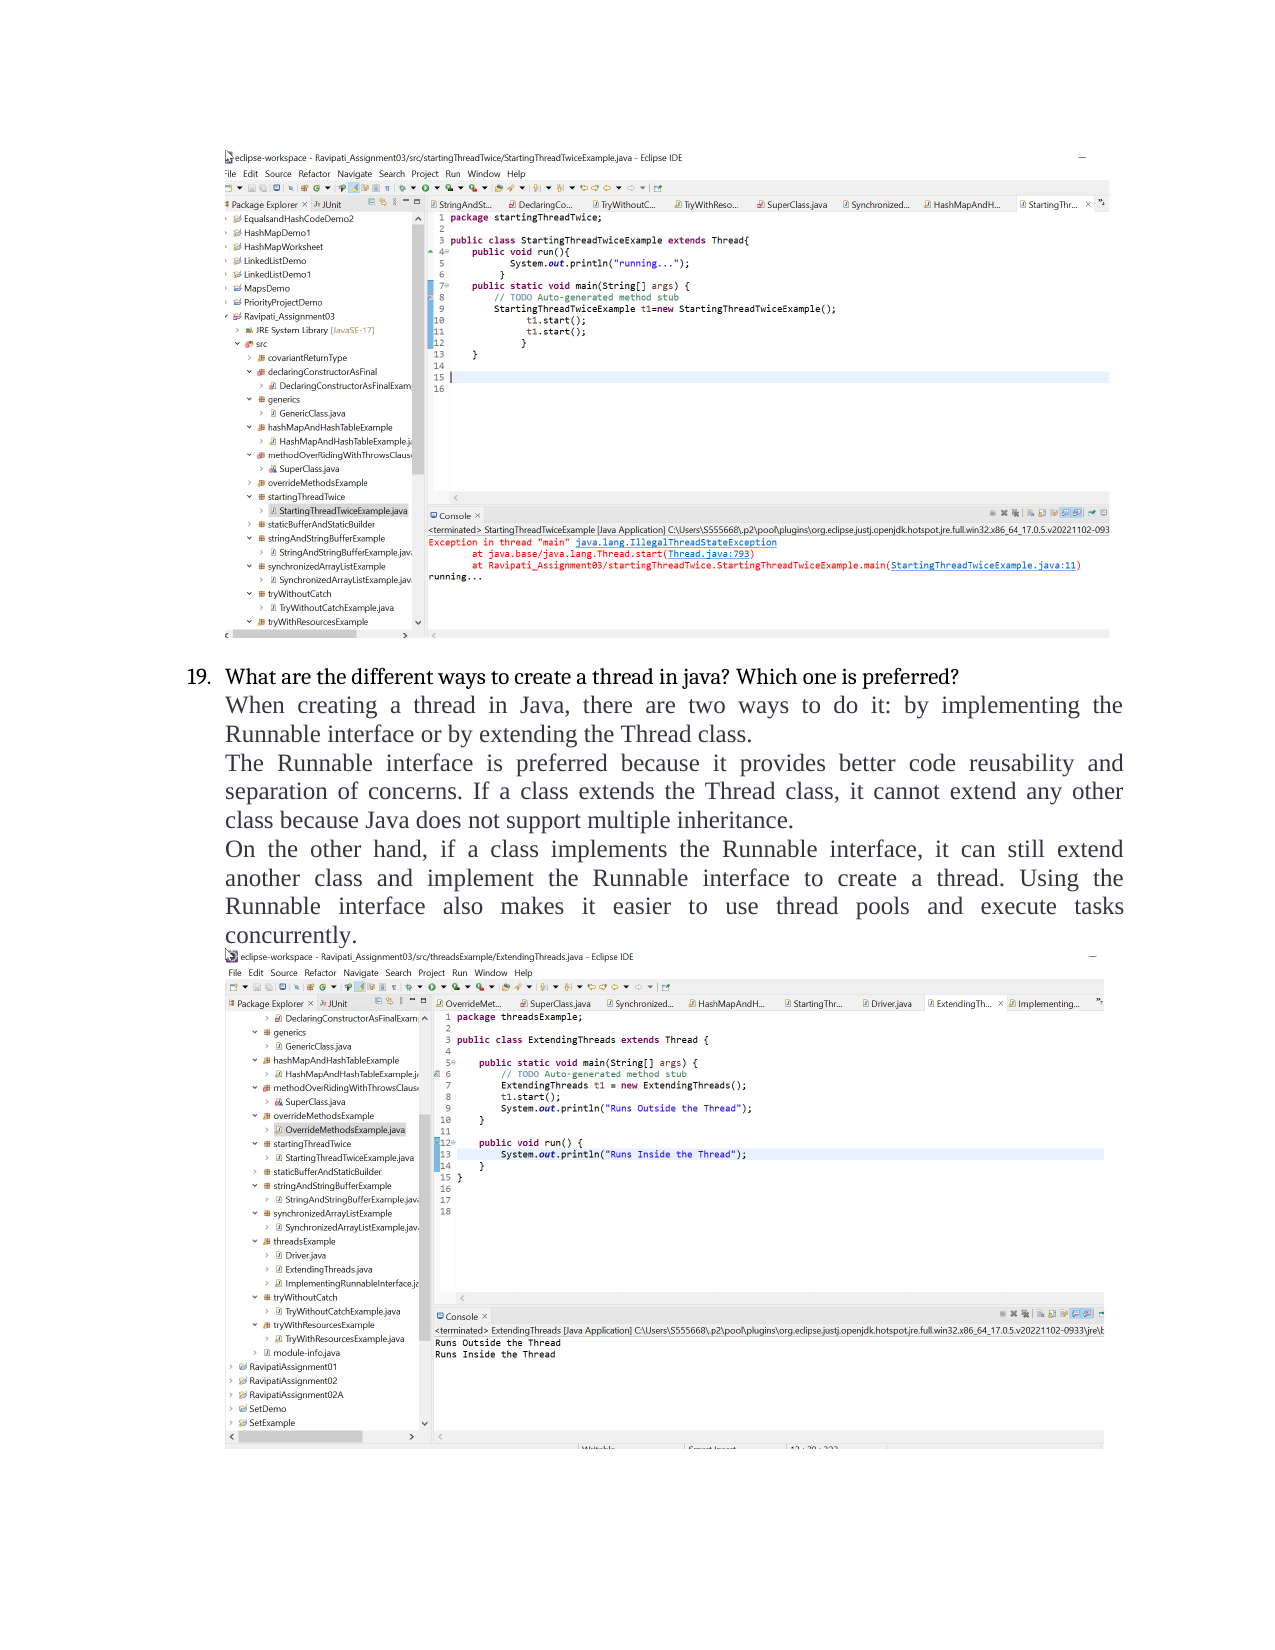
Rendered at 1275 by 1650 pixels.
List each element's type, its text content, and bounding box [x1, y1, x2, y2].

picture [225, 948, 1105, 1449]
picture [225, 150, 1110, 638]
text On the other hand, if a class implements the Runnable interface, it can still extend another class and implement the Runnable interface to create a thread. Using the Runnable interface also makes it easier to use thread pools and execute tasks concurrently. [225, 834, 1125, 949]
text When creating a thread in Java, there are two ways to do it: by implementing the Runnable interface or by extending the Thread class. [225, 690, 1125, 748]
text The Runnable interface is preferred because it provides better code reusability and separation of concerns. If a class extends the Thread class, it cannot extend any other class because Java does not support multiple inheritance. [225, 748, 1125, 834]
list What are the different ways to create a thread in java? Which one is preferred? [187, 664, 1125, 690]
